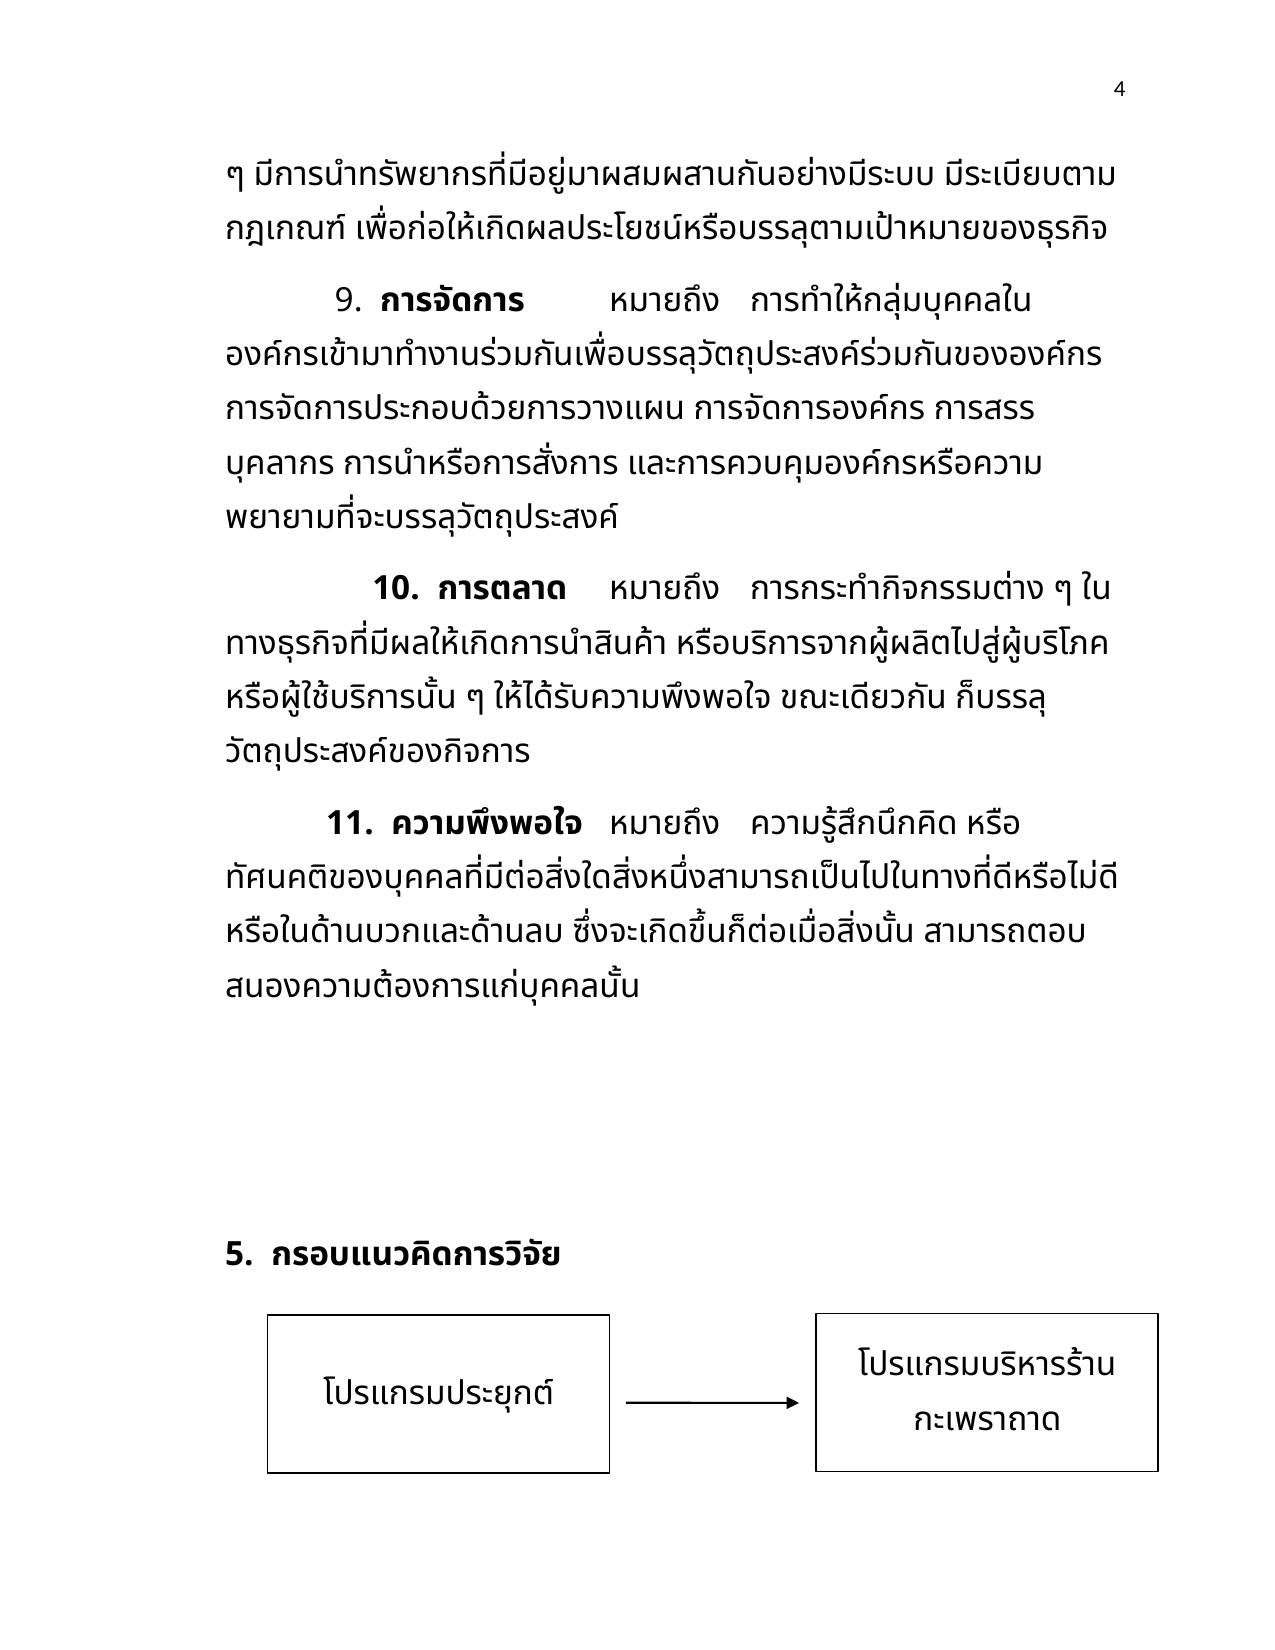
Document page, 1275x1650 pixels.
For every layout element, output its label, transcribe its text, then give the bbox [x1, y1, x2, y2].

text 9. การจัดการ หมายถึง การทำให้กลุ่มบุคคลในองค์กรเข้ามาทำงานร่วมกันเพื่อบรรลุวัตถุประสงค์ร่วมกันขององค์กร การจัดการประกอบด้วยการวางแผน การจัดการองค์กร การสรรบุคลากร การนำหรือการสั่งการ และการควบคุมองค์กรหรือความพยายามที่จะบรรลุวัตถุประสงค์ [225, 275, 1125, 543]
text 11. ความพึงพอใจ หมายถึง ความรู้สึกนึกคิด หรือ ทัศนคติของบุคคลที่มีต่อสิ่งใดสิ่งหนึ่งสามารถเป็นไปในทางที่ดีหรือไม่ดี หรือในด้านบวกและด้านลบ ซึ่งจะเกิดขึ้นก็ต่อเมื่อสิ่งนั้น สามารถตอบสนองความต้องการแก่บุคคลนั้น [225, 798, 1125, 1012]
text 10. การตลาด หมายถึง การกระทำกิจกรรมต่าง ๆ ในทางธุรกิจที่มีผลให้เกิดการนำสินค้า หรือบริการจากผู้ผลิตไปสู่ผู้บริโภคหรือผู้ใช้บริการนั้น ๆ ให้ได้รับความพึงพอใจ ขณะเดียวกัน ก็บรรลุวัตถุประสงค์ของกิจการ [225, 564, 1125, 778]
text 5. กรอบแนวคิดการวิจัย [225, 1230, 1125, 1280]
